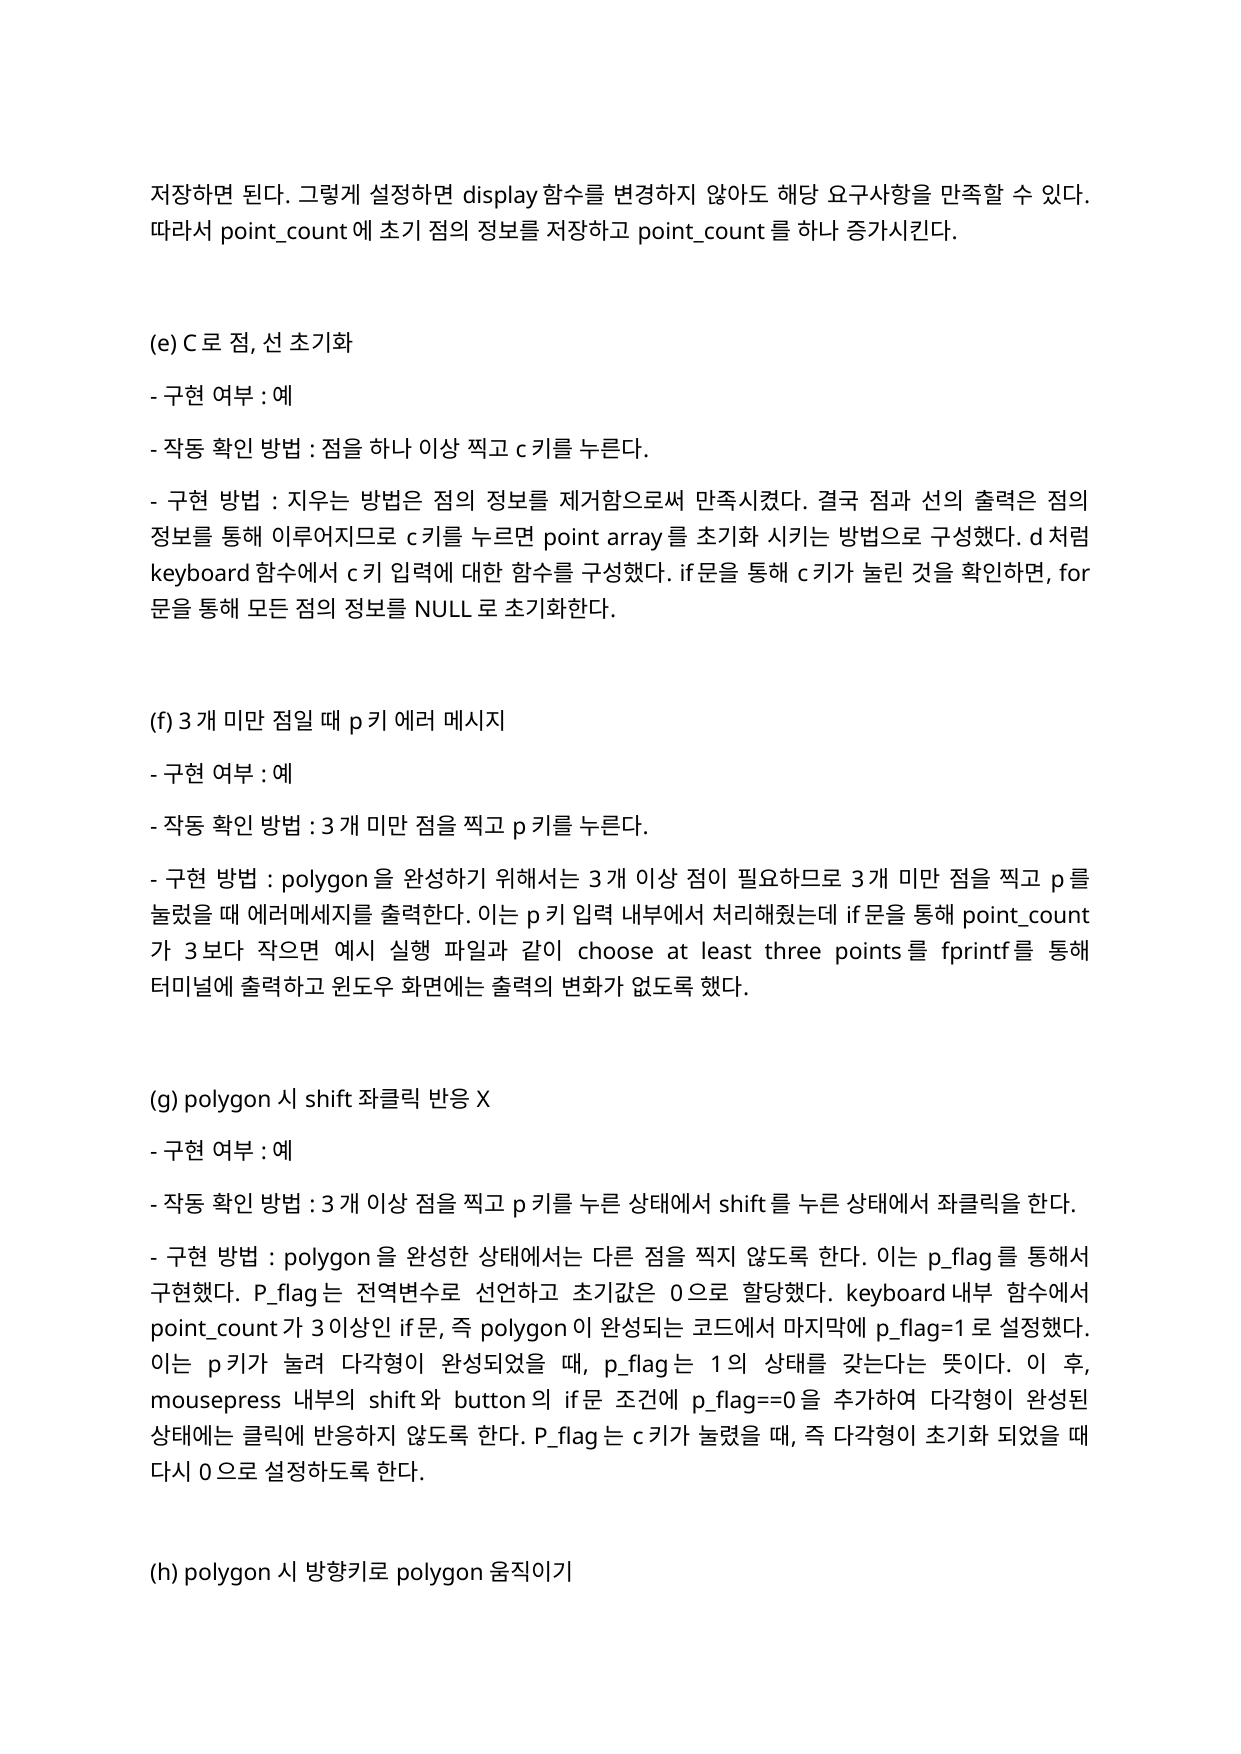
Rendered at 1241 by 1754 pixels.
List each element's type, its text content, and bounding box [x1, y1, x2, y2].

text - 구현 방법 : 지우는 방법은 점의 정보를 제거함으로써 만족시켰다. 결국 점과 선의 출력은 점의 정보를 통해 이루어지므로 c키를 누르면 point array를 초기화 시키는 방법으로 구성했다. d처럼 keyboard함수에서 c키 입력에 대한 함수를 구성했다. if문을 통해 c키가 눌린 것을 확인하면, for문을 통해 모든 점의 정보를 NULL로 초기화한다. [150, 483, 1090, 624]
text - 구현 여부 : 예 [150, 1133, 1090, 1167]
text (f) 3개 미만 점일 때 p키 에러 메시지 [150, 703, 1090, 736]
text (g) polygon 시 shift 좌클릭 반응 X [150, 1081, 1090, 1114]
text - 구현 여부 : 예 [150, 756, 1090, 789]
text - 구현 여부 : 예 [150, 378, 1090, 411]
text - 구현 방법 : polygon을 완성하기 위해서는 3개 이상 점이 필요하므로 3개 미만 점을 찍고 p를 눌렀을 때 에러메세지를 출력한다. 이는 p키 입력 내부에서 처리해줬는데 if문을 통해 point_count가 3보다 작으면 예시 실행 파일과 같이 choose at least three points를 fprintf를 통해 터미널에 출력하고 윈도우 화면에는 출력의 변화가 없도록 했다. [150, 861, 1090, 1002]
text - 구현 방법 : polygon을 완성한 상태에서는 다른 점을 찍지 않도록 한다. 이는 p_flag를 통해서 구현했다. P_flag는 전역변수로 선언하고 초기값은 0으로 할당했다. keyboard내부 함수에서 point_count가 3이상인 if문, 즉 polygon이 완성되는 코드에서 마지막에 p_flag=1로 설정했다. 이는 p키가 눌려 다각형이 완성되었을 때, p_flag는 1의 상태를 갖는다는 뜻이다. 이 후, mousepress 내부의 shift와 button의 if문 조건에 p_flag==0을 추가하여 다각형이 완성된 상태에는 클릭에 반응하지 않도록 한다. P_flag는 c키가 눌렸을 때, 즉 다각형이 초기화 되었을 때 다시 0으로 설정하도록 한다. [150, 1238, 1090, 1487]
text (h) polygon 시 방향키로 polygon 움직이기 [150, 1554, 1090, 1587]
text - 작동 확인 방법 : 3개 이상 점을 찍고 p키를 누른 상태에서 shift를 누른 상태에서 좌클릭을 한다. [150, 1186, 1090, 1219]
text - 작동 확인 방법 : 3개 미만 점을 찍고 p키를 누른다. [150, 808, 1090, 841]
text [150, 177, 1090, 246]
text (e) C로 점, 선 초기화 [150, 325, 1090, 358]
text - 작동 확인 방법 : 점을 하나 이상 찍고 c키를 누른다. [150, 430, 1090, 464]
